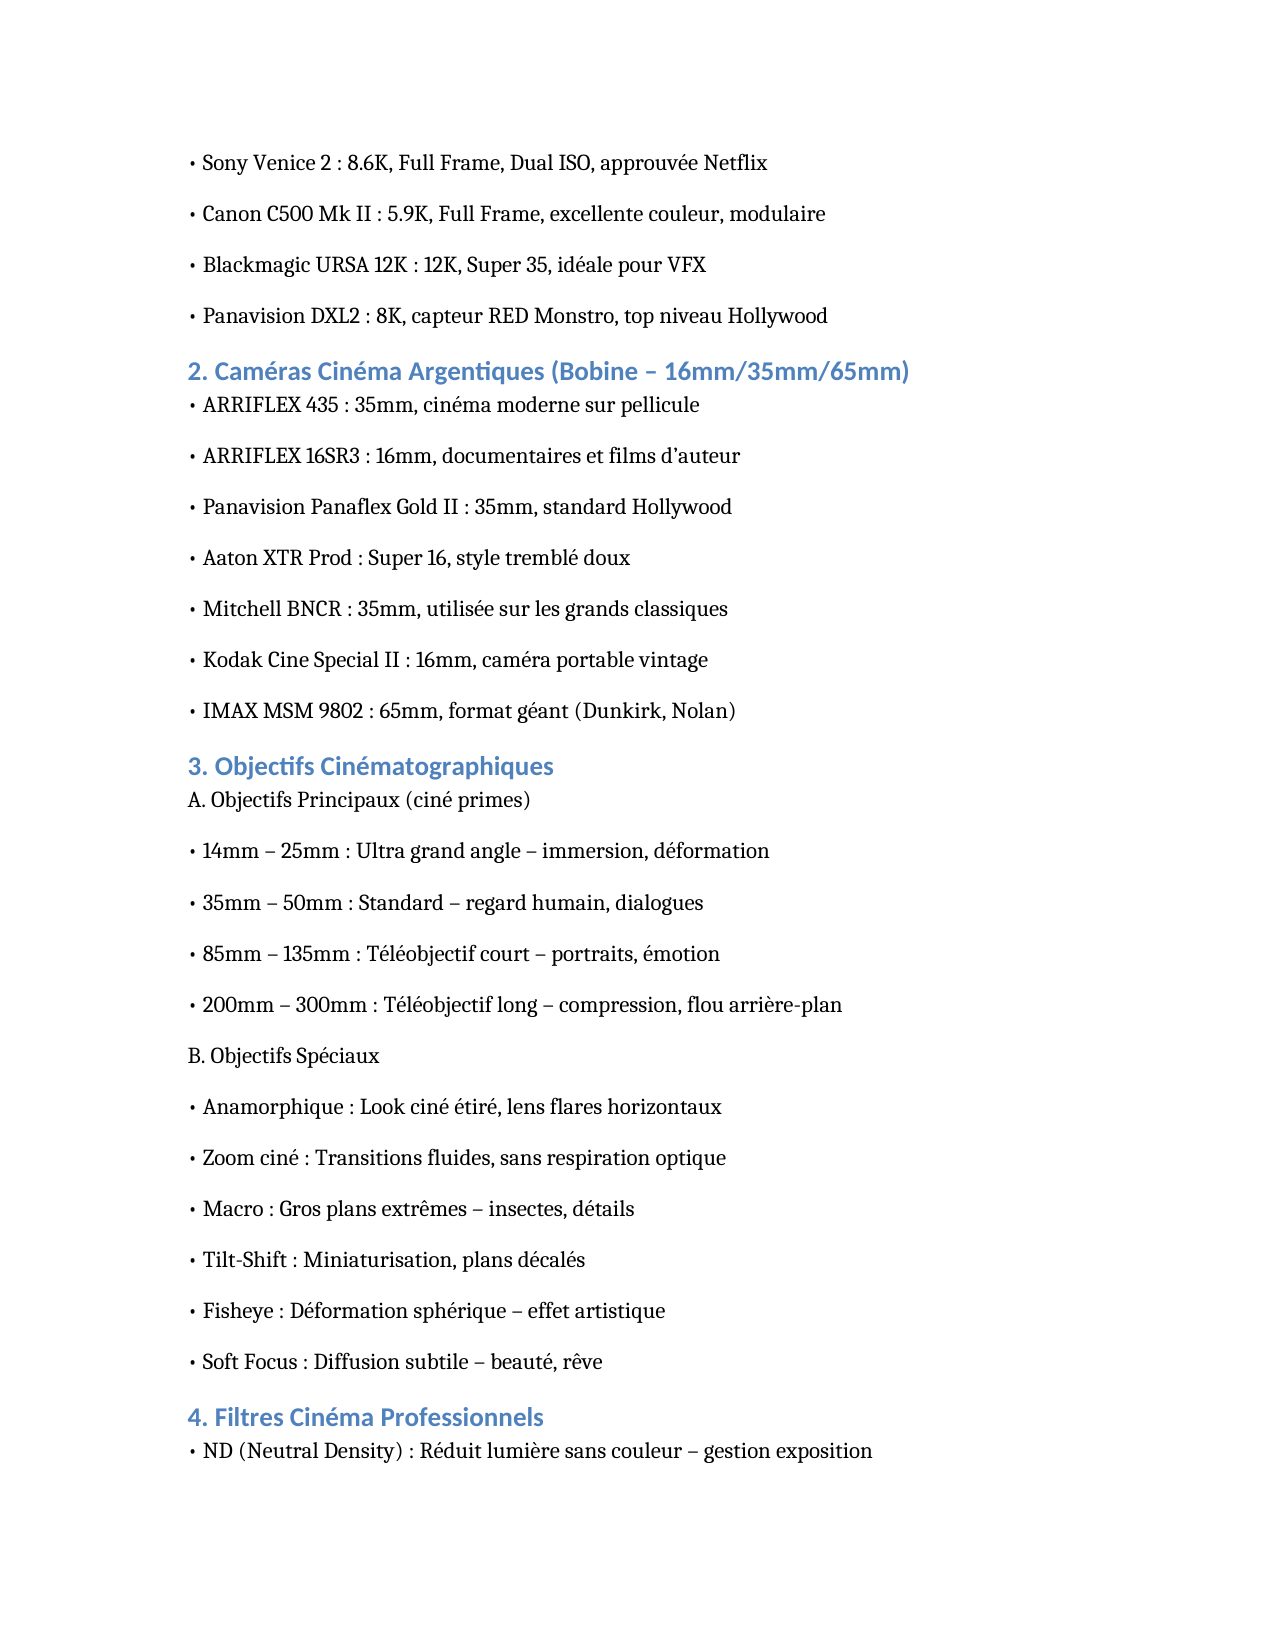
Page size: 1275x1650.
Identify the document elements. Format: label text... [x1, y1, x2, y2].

text A. Objectifs Principaux (ciné primes) [187, 787, 1087, 814]
subtitle 4. Filtres Cinéma Professionnels [187, 1400, 1087, 1433]
text • 35mm – 50mm : Standard – regard humain, dialogues [187, 889, 1087, 916]
text • Mitchell BNCR : 35mm, utilisée sur les grands classiques [187, 596, 1087, 623]
text • ND (Neutral Density) : Réduit lumière sans couleur – gestion exposition [187, 1438, 1087, 1464]
subtitle 2. Caméras Cinéma Argentiques (Bobine – 16mm/35mm/65mm) [187, 354, 1087, 387]
text • IMAX MSM 9802 : 65mm, format géant (Dunkirk, Nolan) [187, 698, 1087, 725]
text • 14mm – 25mm : Ultra grand angle – immersion, déformation [187, 838, 1087, 865]
text • Kodak Cine Special II : 16mm, caméra portable vintage [187, 647, 1087, 674]
text • ARRIFLEX 435 : 35mm, cinéma moderne sur pellicule [187, 392, 1087, 418]
text • 200mm – 300mm : Téléobjectif long – compression, flou arrière-plan [187, 991, 1087, 1018]
text • Blackmagic URSA 12K : 12K, Super 35, idéale pour VFX [187, 252, 1087, 278]
text • ARRIFLEX 16SR3 : 16mm, documentaires et films d’auteur [187, 443, 1087, 469]
text • Panavision Panaflex Gold II : 35mm, standard Hollywood [187, 494, 1087, 521]
text • Anamorphique : Look ciné étiré, lens flares horizontaux [187, 1093, 1087, 1120]
text • Soft Focus : Diffusion subtile – beauté, rêve [187, 1349, 1087, 1375]
text • Aaton XTR Prod : Super 16, style tremblé doux [187, 545, 1087, 572]
subtitle 3. Objectifs Cinématographiques [187, 749, 1087, 782]
text • 85mm – 135mm : Téléobjectif court – portraits, émotion [187, 940, 1087, 967]
text • Macro : Gros plans extrêmes – insectes, détails [187, 1196, 1087, 1222]
text • Canon C500 Mk II : 5.9K, Full Frame, excellente couleur, modulaire [187, 201, 1087, 227]
text • Sony Venice 2 : 8.6K, Full Frame, Dual ISO, approuvée Netflix [187, 150, 1087, 176]
text • Panavision DXL2 : 8K, capteur RED Monstro, top niveau Hollywood [187, 303, 1087, 329]
text • Tilt-Shift : Miniaturisation, plans décalés [187, 1247, 1087, 1273]
text • Zoom ciné : Transitions fluides, sans respiration optique [187, 1144, 1087, 1171]
text • Fisheye : Déformation sphérique – effet artistique [187, 1298, 1087, 1324]
text B. Objectifs Spéciaux [187, 1042, 1087, 1069]
